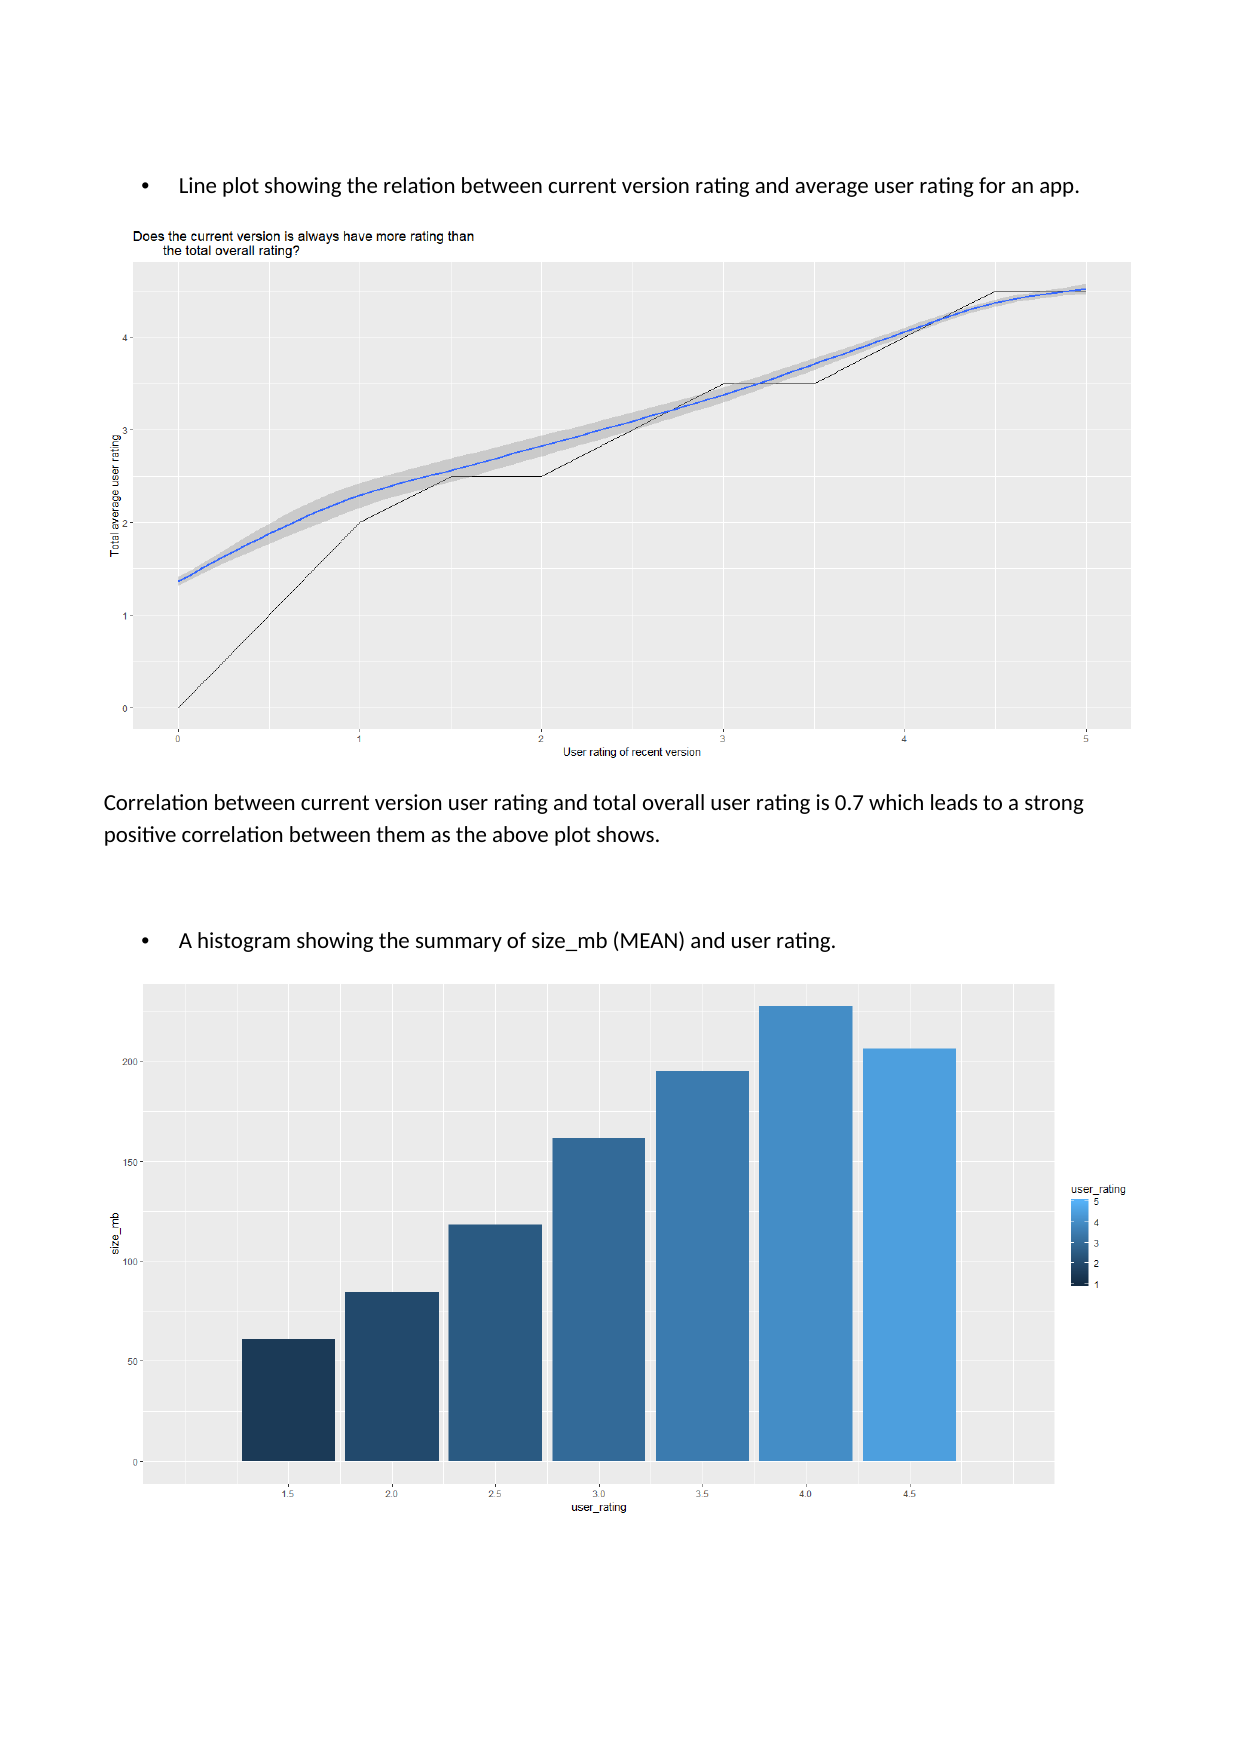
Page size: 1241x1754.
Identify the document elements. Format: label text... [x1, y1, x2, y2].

list A histogram showing the summary of size_mb (MEAN) and user rating. [141, 926, 1137, 954]
picture [103, 224, 1137, 763]
text Correlation between current version user rating and total overall user rating is 0.7 which leads to a strong positive correlation between them as the above plot shows. [103, 788, 1137, 848]
list Line plot showing the relation between current version rating and average user rating for an app. [141, 171, 1137, 199]
picture [103, 978, 1137, 1518]
